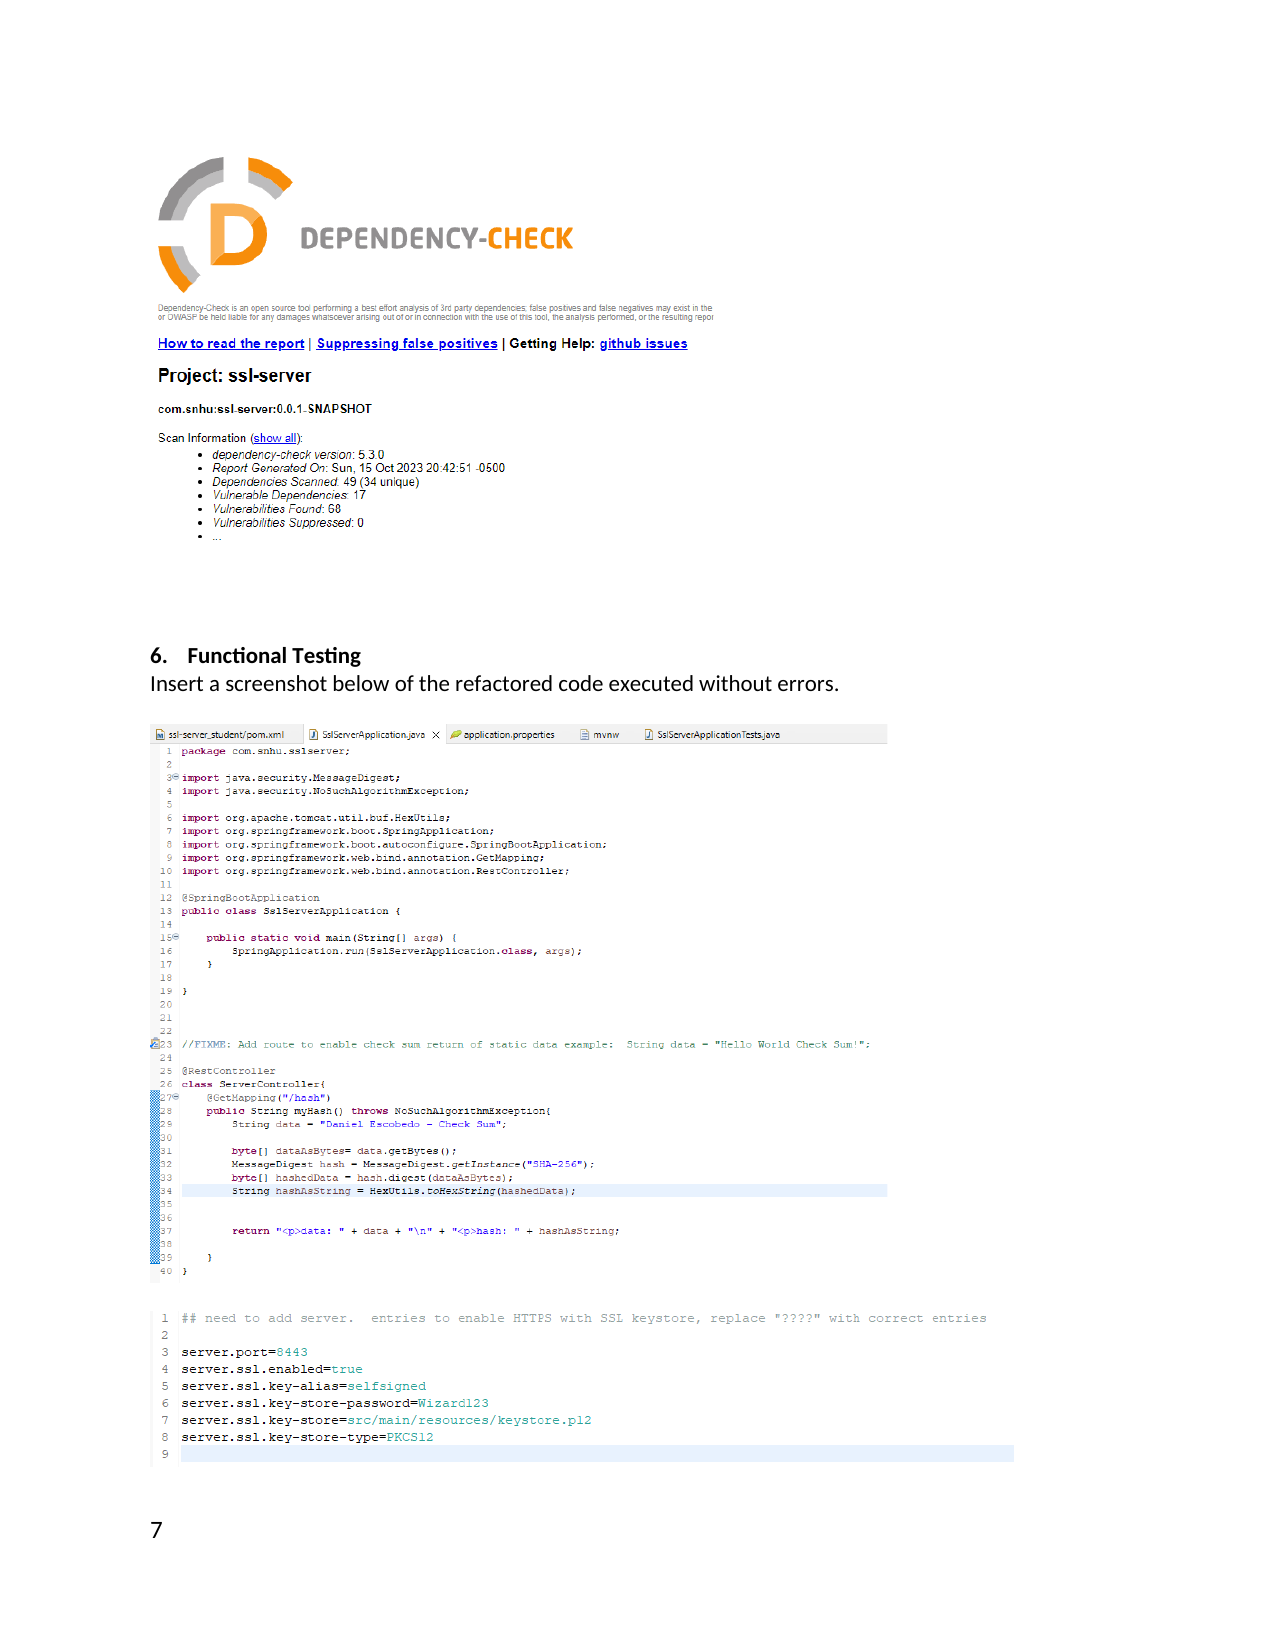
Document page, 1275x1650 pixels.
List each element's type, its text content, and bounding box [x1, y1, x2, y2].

subtitle Functional Testing [150, 641, 1125, 669]
picture [150, 724, 888, 1283]
text Insert a screenshot below of the refactored code executed without errors. [150, 669, 1125, 697]
picture [150, 150, 714, 557]
picture [150, 1311, 1014, 1467]
